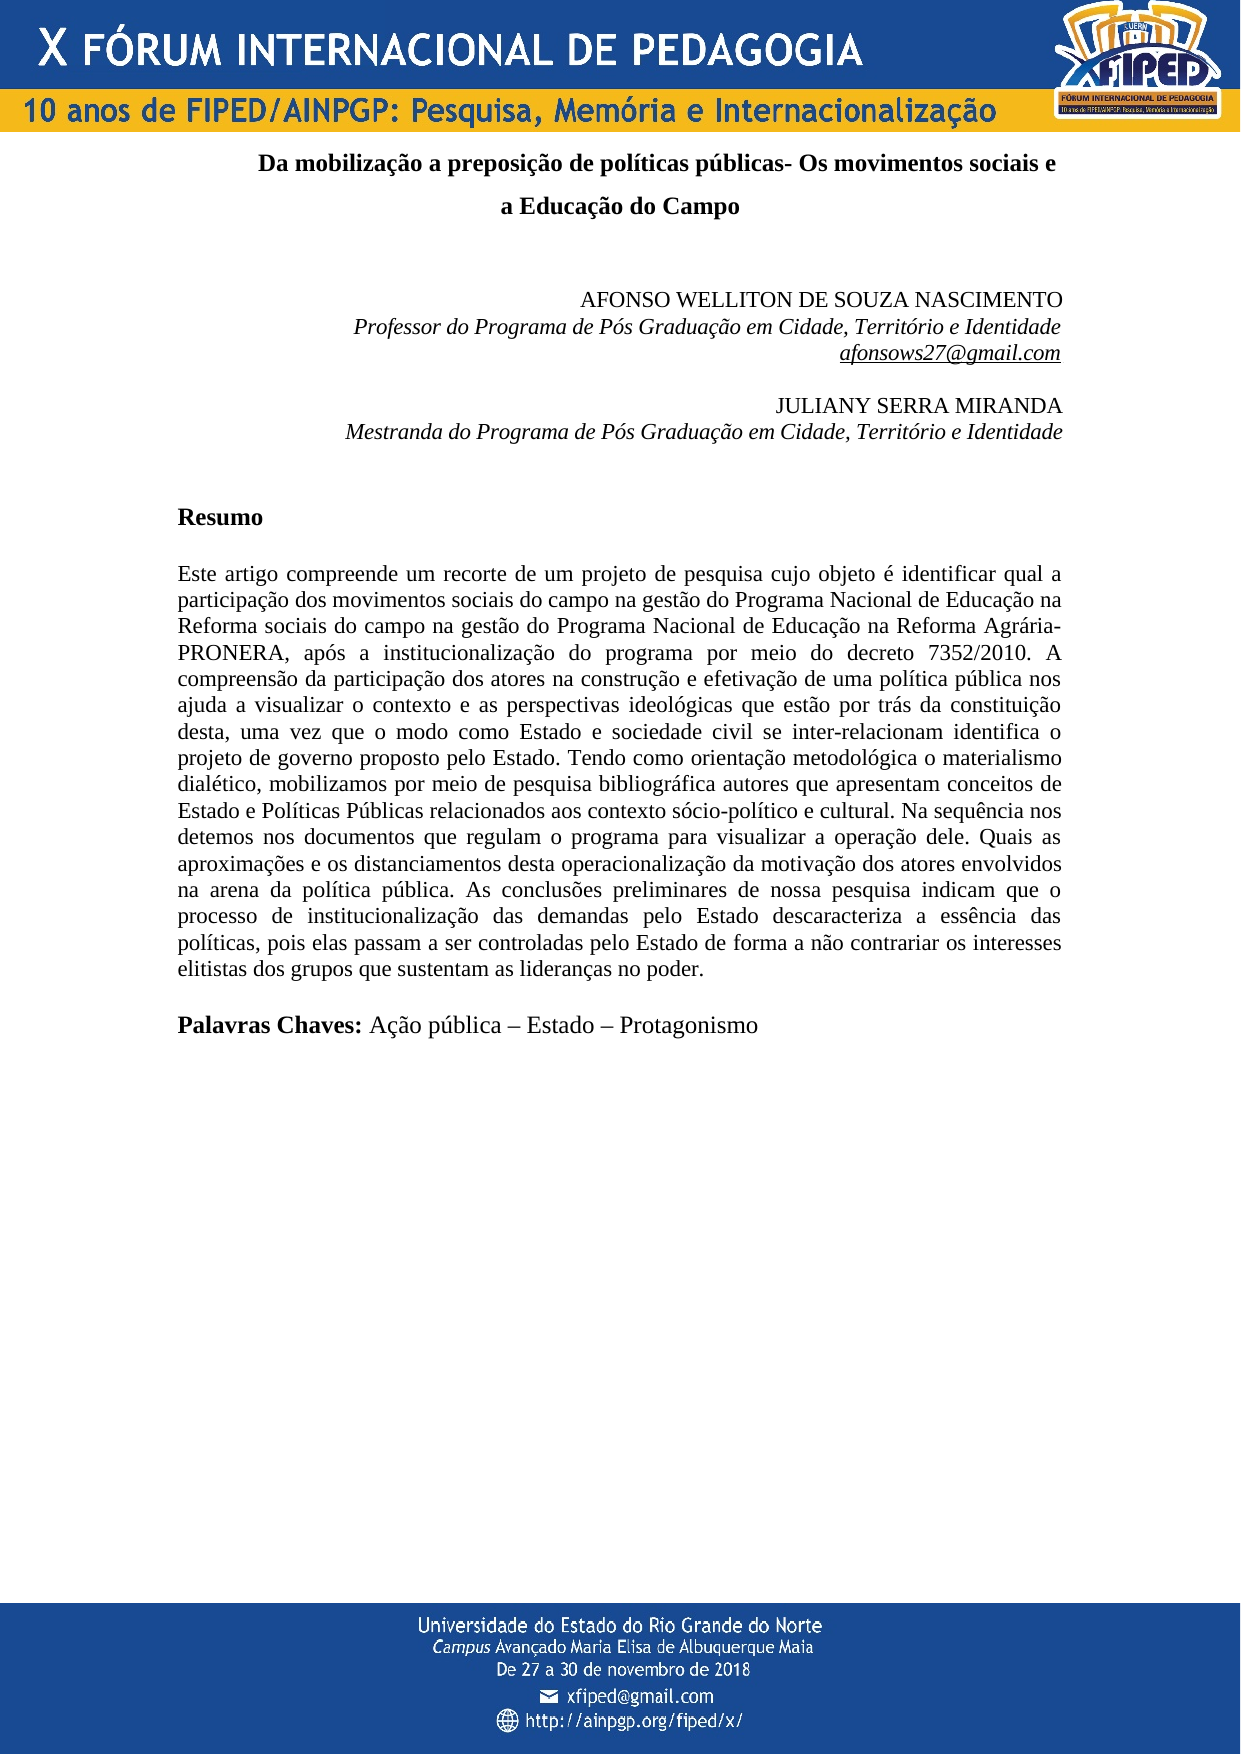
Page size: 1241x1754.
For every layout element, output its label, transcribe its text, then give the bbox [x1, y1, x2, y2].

text Da mobilização a preposição de políticas públicas- Os movimentos sociais e a Educação do Campo [177, 148, 1063, 219]
text Mestranda do Programa de Pós Graduação em Cidade, Território e Identidade [177, 418, 1063, 445]
picture [0, 1603, 1241, 1754]
text JULIANY SERRA MIRANDA [177, 392, 1063, 418]
text Resumo [177, 502, 1063, 531]
text Este artigo compreende um recorte de um projeto de pesquisa cujo objeto é identificar qual a participação dos movimentos sociais do campo na gestão do Programa Nacional de Educação na Reforma sociais do campo na gestão do Programa Nacional de Educação na Reforma Agrária- PRONERA, após a institucionalização do programa por meio do decreto 7352/2010. A compreensão da participação dos atores na construção e efetivação de uma política pública nos ajuda a visualizar o contexto e as perspectivas ideológicas que estão por trás da constituição desta, uma vez que o modo como Estado e sociedade civil se inter-relacionam identifica o projeto de governo proposto pelo Estado. Tendo como orientação metodológica o materialismo dialético, mobilizamos por meio de pesquisa bibliográfica autores que apresentam conceitos de Estado e Políticas Públicas relacionados aos contexto sócio-político e cultural. Na sequência nos detemos nos documentos que regulam o programa para visualizar a operação dele. Quais as aproximações e os distanciamentos desta operacionalização da motivação dos atores envolvidos na arena da política pública. As conclusões preliminares de nossa pesquisa indicam que o processo de institucionalização das demandas pelo Estado descaracteriza a essência das políticas, pois elas passam a ser controladas pelo Estado de forma a não contrariar os interesses elitistas dos grupos que sustentam as lideranças no poder. [177, 560, 1063, 981]
text Afonso Welliton de Souza Nascimento [177, 287, 1063, 313]
text Palavras Chaves: Ação pública – Estado – Protagonismo [177, 1010, 1063, 1039]
picture [0, 0, 1241, 132]
text Professor do Programa de Pós Graduação em Cidade, Território e Identidade [177, 313, 1063, 339]
text afonsows27@gmail.com [177, 339, 1063, 366]
